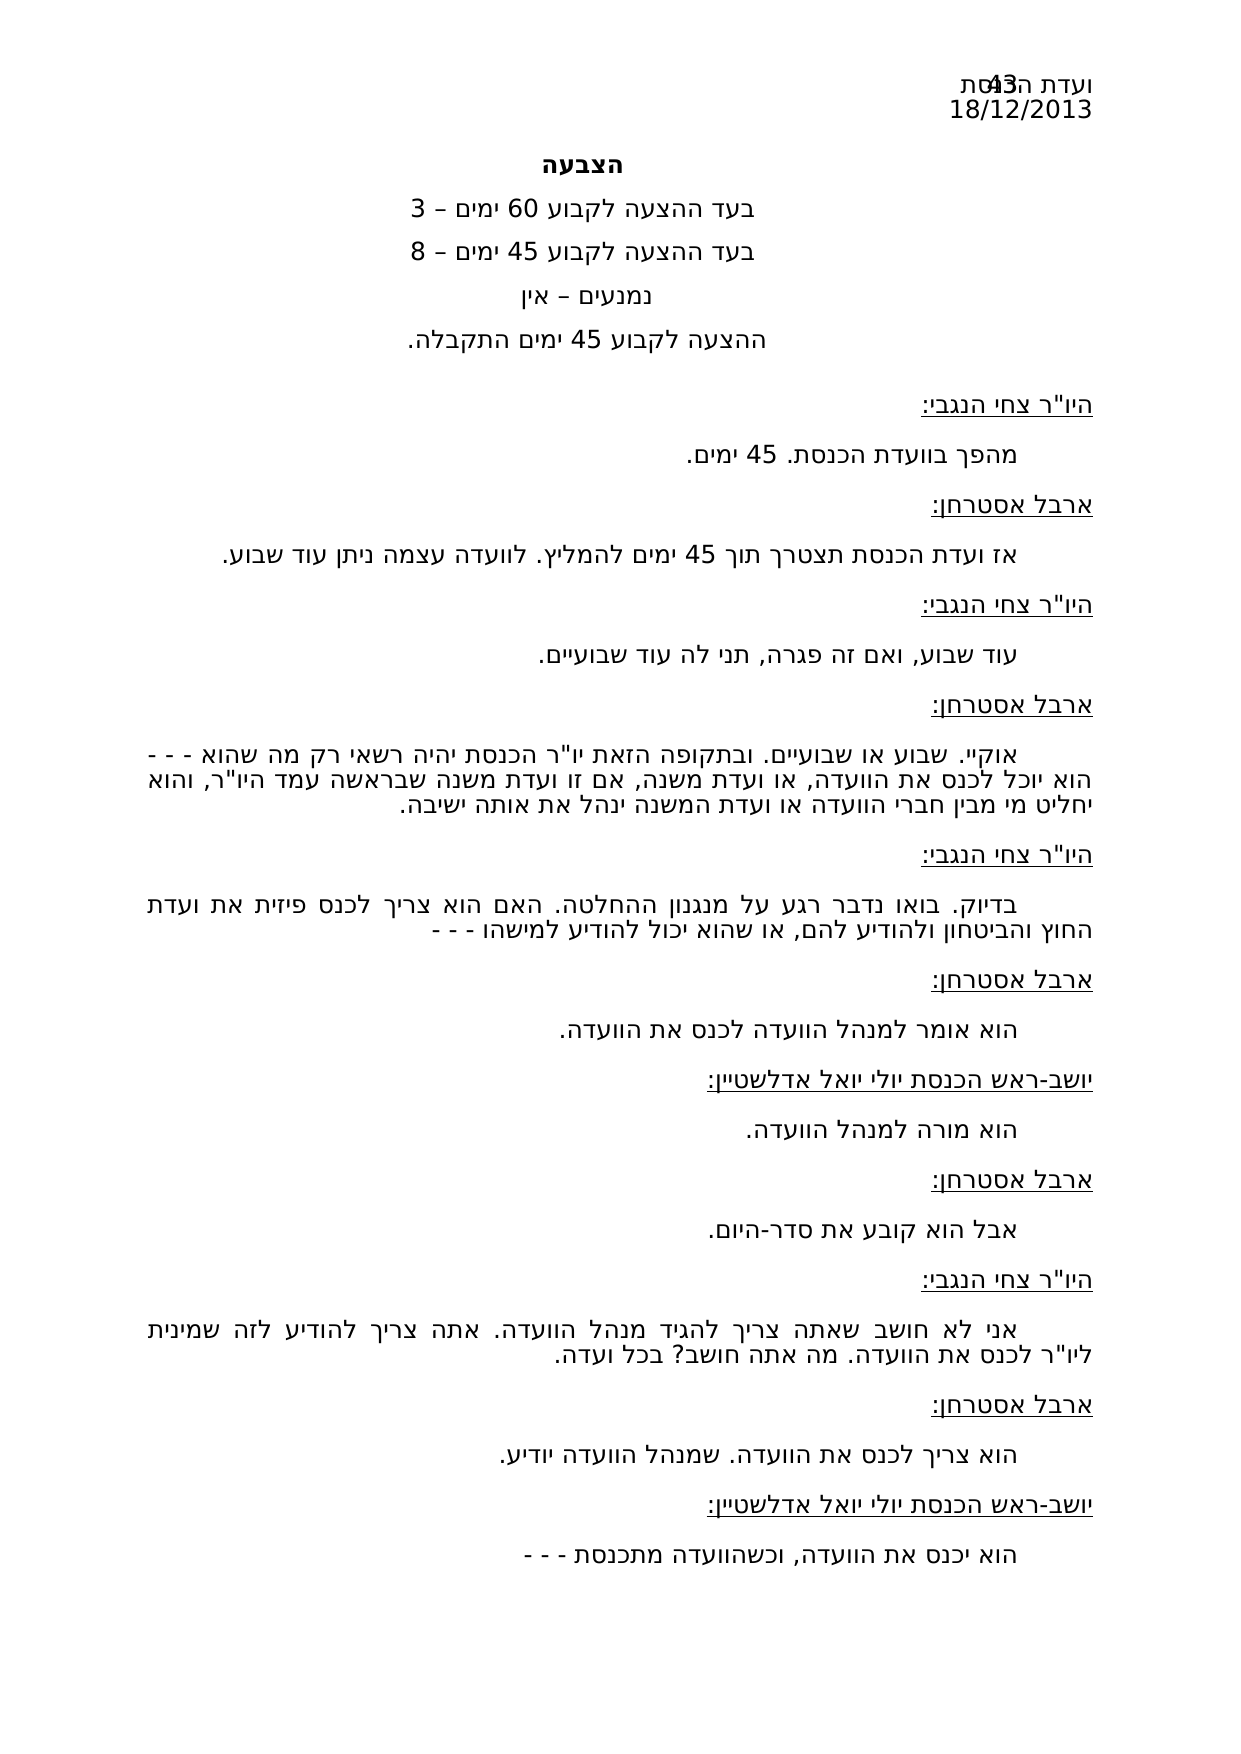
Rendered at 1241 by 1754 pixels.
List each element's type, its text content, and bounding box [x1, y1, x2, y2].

text היו"ר צחי הנגבי: [147, 394, 1093, 419]
text היו"ר צחי הנגבי: [147, 844, 1093, 869]
text הצבעה [147, 150, 1093, 179]
text היו"ר צחי הנגבי: [147, 594, 1093, 619]
text הוא מורה למנהל הוועדה. [147, 1119, 1093, 1144]
text בעד ההצעה לקבוע 60 ימים – 3 [147, 194, 1093, 223]
text ארבל אסטרחן: [147, 694, 1093, 719]
text היו"ר צחי הנגבי: [147, 1269, 1093, 1294]
text הוא יכנס את הוועדה, וכשהוועדה מתכנסת - - - [147, 1544, 1093, 1569]
text הוא אומר למנהל הוועדה לכנס את הוועדה. [147, 1019, 1093, 1044]
text אני לא חושב שאתה צריך להגיד מנהל הוועדה. אתה צריך להודיע לזה שמינית ליו"ר לכנס את הוועדה. מה אתה חושב? בכל ועדה. [147, 1319, 1093, 1369]
text אוקיי. שבוע או שבועיים. ובתקופה הזאת יו"ר הכנסת יהיה רשאי רק מה שהוא - - - הוא יוכל לכנס את הוועדה, או ועדת משנה, אם זו ועדת משנה שבראשה עמד היו"ר, והוא יחליט מי מבין חברי הוועדה או ועדת המשנה ינהל את אותה ישיבה. [147, 744, 1093, 819]
text בדיוק. בואו נדבר רגע על מנגנון ההחלטה. האם הוא צריך לכנס פיזית את ועדת החוץ והביטחון ולהודיע להם, או שהוא יכול להודיע למישהו - - - [147, 894, 1093, 944]
text אז ועדת הכנסת תצטרך תוך 45 ימים להמליץ. לוועדה עצמה ניתן עוד שבוע. [147, 544, 1093, 569]
text יושב-ראש הכנסת יולי יואל אדלשטיין: [147, 1069, 1093, 1094]
text ארבל אסטרחן: [147, 1169, 1093, 1194]
text ארבל אסטרחן: [147, 1394, 1093, 1419]
text ההצעה לקבוע 45 ימים התקבלה. [147, 325, 1093, 354]
text אבל הוא קובע את סדר-היום. [147, 1219, 1093, 1244]
text בעד ההצעה לקבוע 45 ימים – 8 [147, 237, 1093, 267]
text ארבל אסטרחן: [147, 494, 1093, 519]
text נמנעים – אין [147, 281, 1093, 310]
text ארבל אסטרחן: [147, 969, 1093, 994]
text מהפך בוועדת הכנסת. 45 ימים. [147, 444, 1093, 469]
text הוא צריך לכנס את הוועדה. שמנהל הוועדה יודיע. [147, 1444, 1093, 1469]
text יושב-ראש הכנסת יולי יואל אדלשטיין: [147, 1494, 1093, 1519]
text עוד שבוע, ואם זה פגרה, תני לה עוד שבועיים. [147, 644, 1093, 669]
